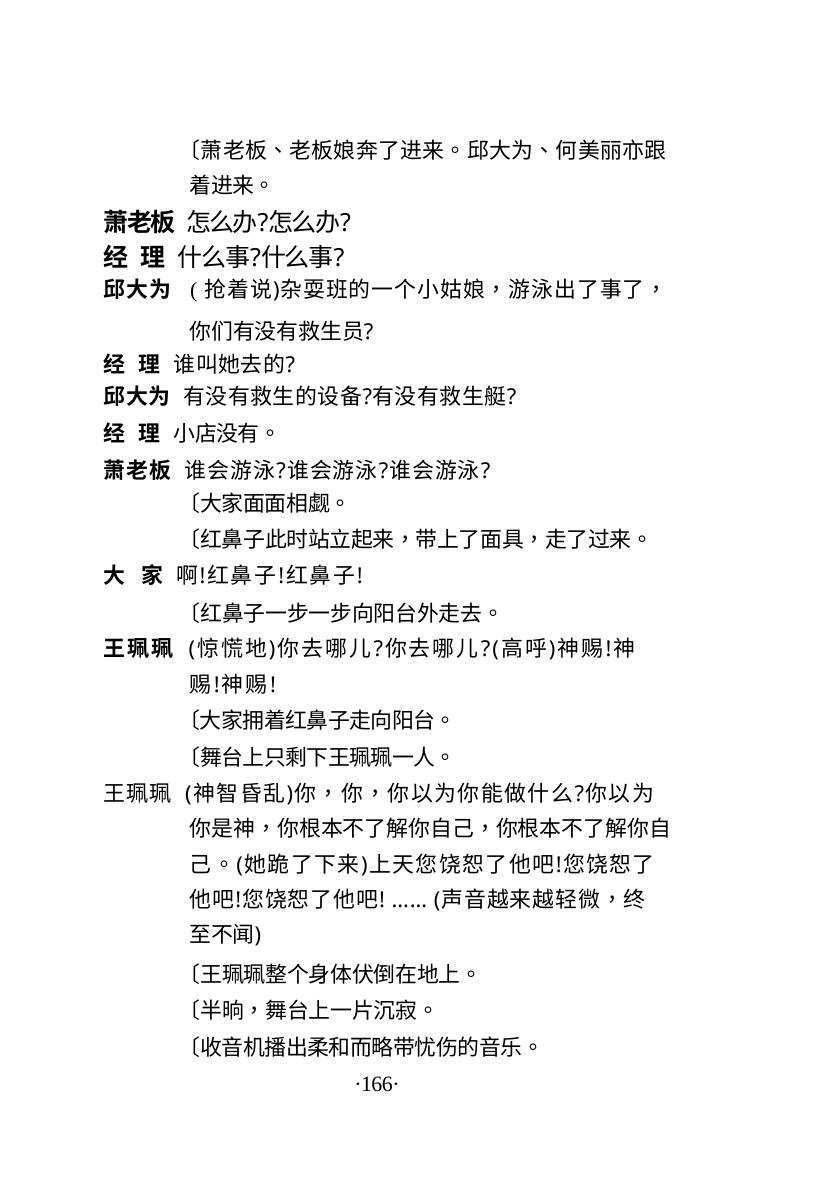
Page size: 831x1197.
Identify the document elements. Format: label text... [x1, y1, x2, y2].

text 〔红鼻子此时站立起来，带上了面具，走了过来。 大 家 啊!红鼻子!红鼻子! [103, 524, 654, 590]
text 邱大为 有没有救生的设备?有没有救生艇? 经 理 小店没有。 [103, 381, 526, 447]
text 〔大家拥着红鼻子走向阳台。 〔舞台上只剩下王珮珮一人。 [178, 705, 457, 771]
text 王珮珮 (神智昏乱)你，你，你以为你能做什么?你以为 你是神，你根本不了解你自己，你根本不了解你自 己。(她跪了下来)上天您饶恕了他吧!您饶恕了 他吧!您饶恕了他吧! …… (声音越来越轻微，终 至不闻) [103, 778, 673, 949]
text 〔收音机播出柔和而略带忧伤的音乐。 [178, 1034, 706, 1061]
text 王珮珮 (惊慌地)你去哪儿?你去哪儿?(高呼)神赐!神 赐!神赐! [103, 633, 669, 699]
text 邱大为 ( 抢着说)杂耍班的一个小姑娘，游泳出了事了， [103, 276, 706, 302]
text 〔王珮珮整个身体伏倒在地上。 〔半晌，舞台上一片沉寂。 [178, 959, 482, 1025]
text 〔红鼻子一步一步向阳台外走去。 [178, 599, 706, 627]
text 你们有没有救生员? 经 理 谁叫她去的? [103, 316, 375, 378]
text 〔萧老板、老板娘奔了进来。邱大为、何美丽亦跟 着进来。 [178, 135, 668, 200]
text 萧老板 谁会游泳?谁会游泳?谁会游泳? 〔大家面面相觑。 [103, 455, 502, 518]
text 萧老板 怎么办?怎么办? 经 理 什么事?什么事? [103, 205, 353, 274]
